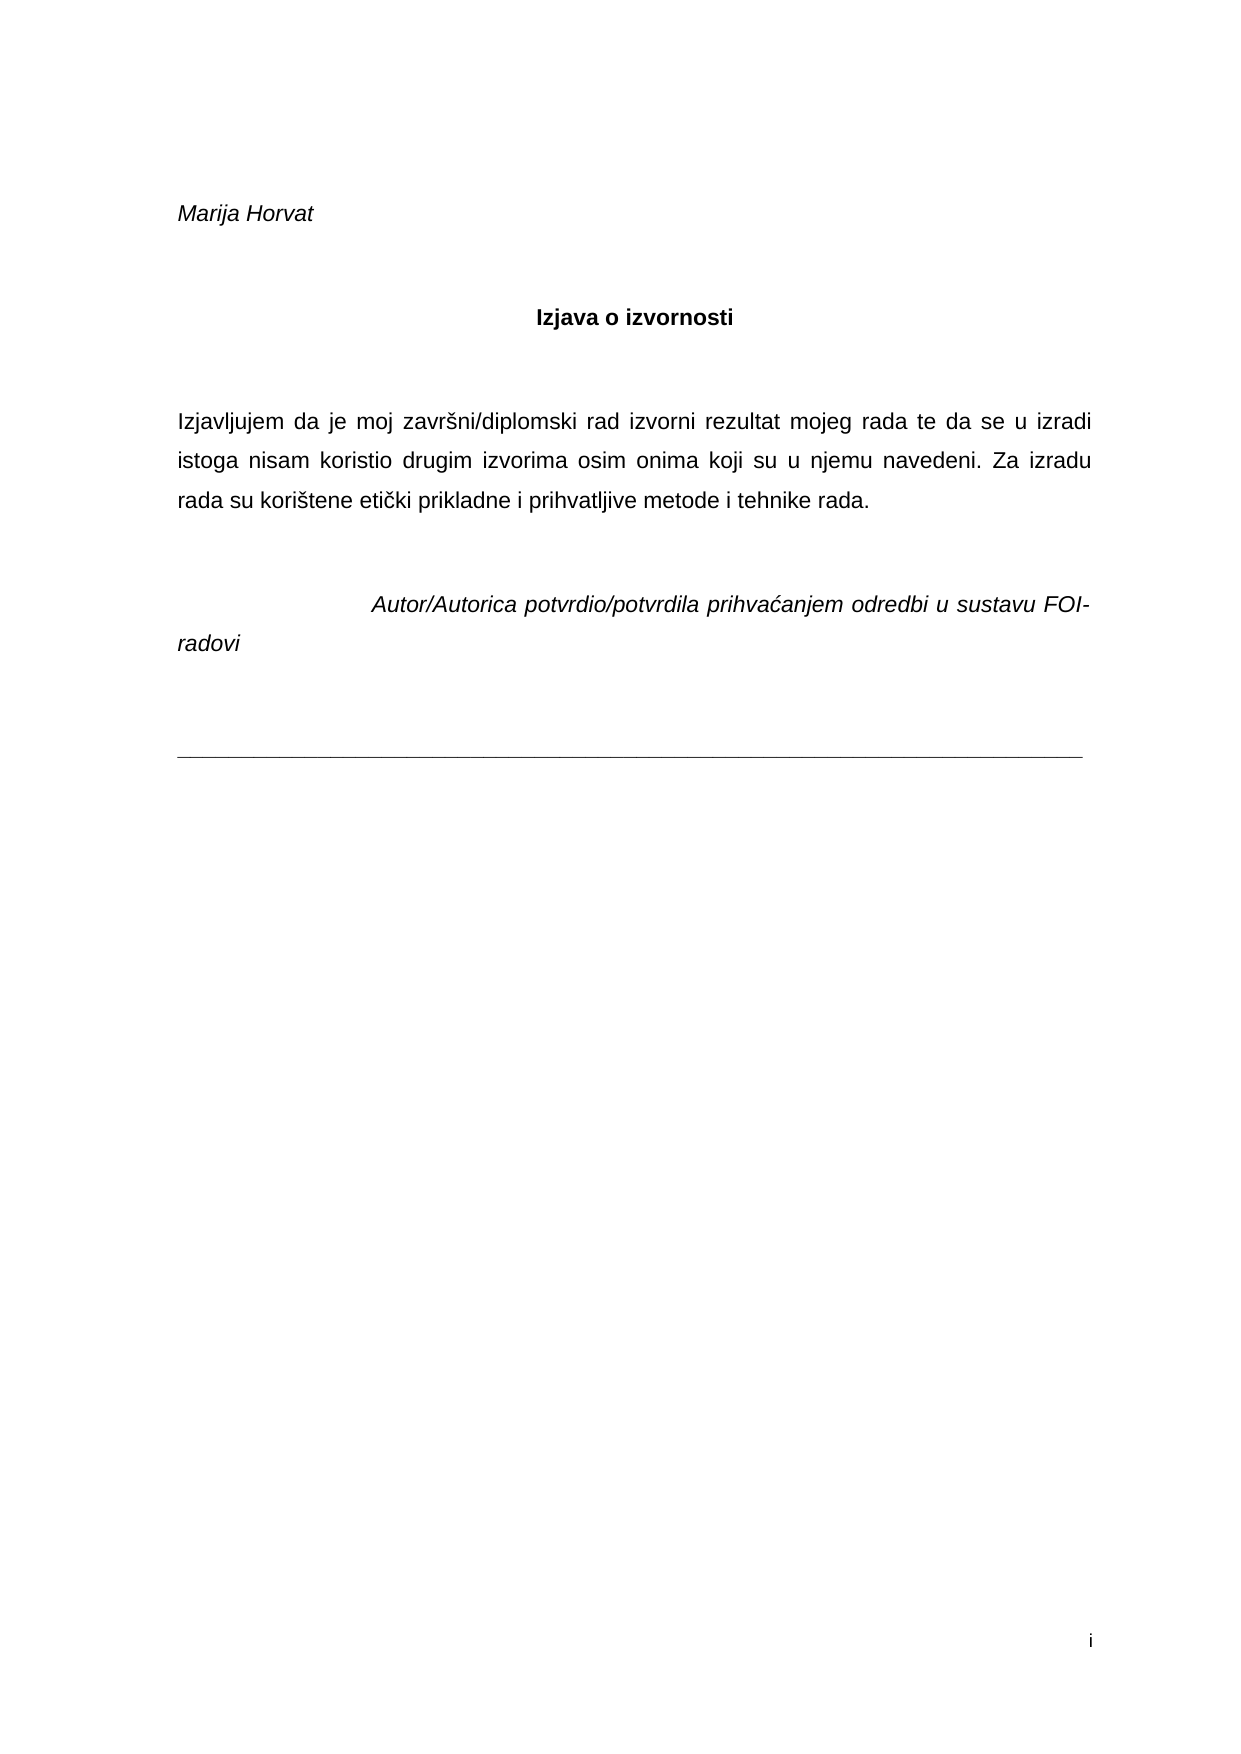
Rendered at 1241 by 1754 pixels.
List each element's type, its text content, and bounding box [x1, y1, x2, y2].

text Marija Horvat [177, 200, 1092, 226]
text Izjavljujem da je moj završni/diplomski rad izvorni rezultat mojeg rada te da se u izradi istoga nisam koristio drugim izvorima osim onima koji su u njemu navedeni. Za izradu rada su korištene etički prikladne i prihvatljive metode i tehnike rada. [177, 408, 1092, 513]
text _______________________________________________________________________ [177, 734, 1092, 760]
text Izjava o izvornosti [177, 304, 1092, 330]
text Autor/Autorica potvrdio/potvrdila prihvaćanjem odredbi u sustavu FOI-radovi [177, 591, 1092, 656]
